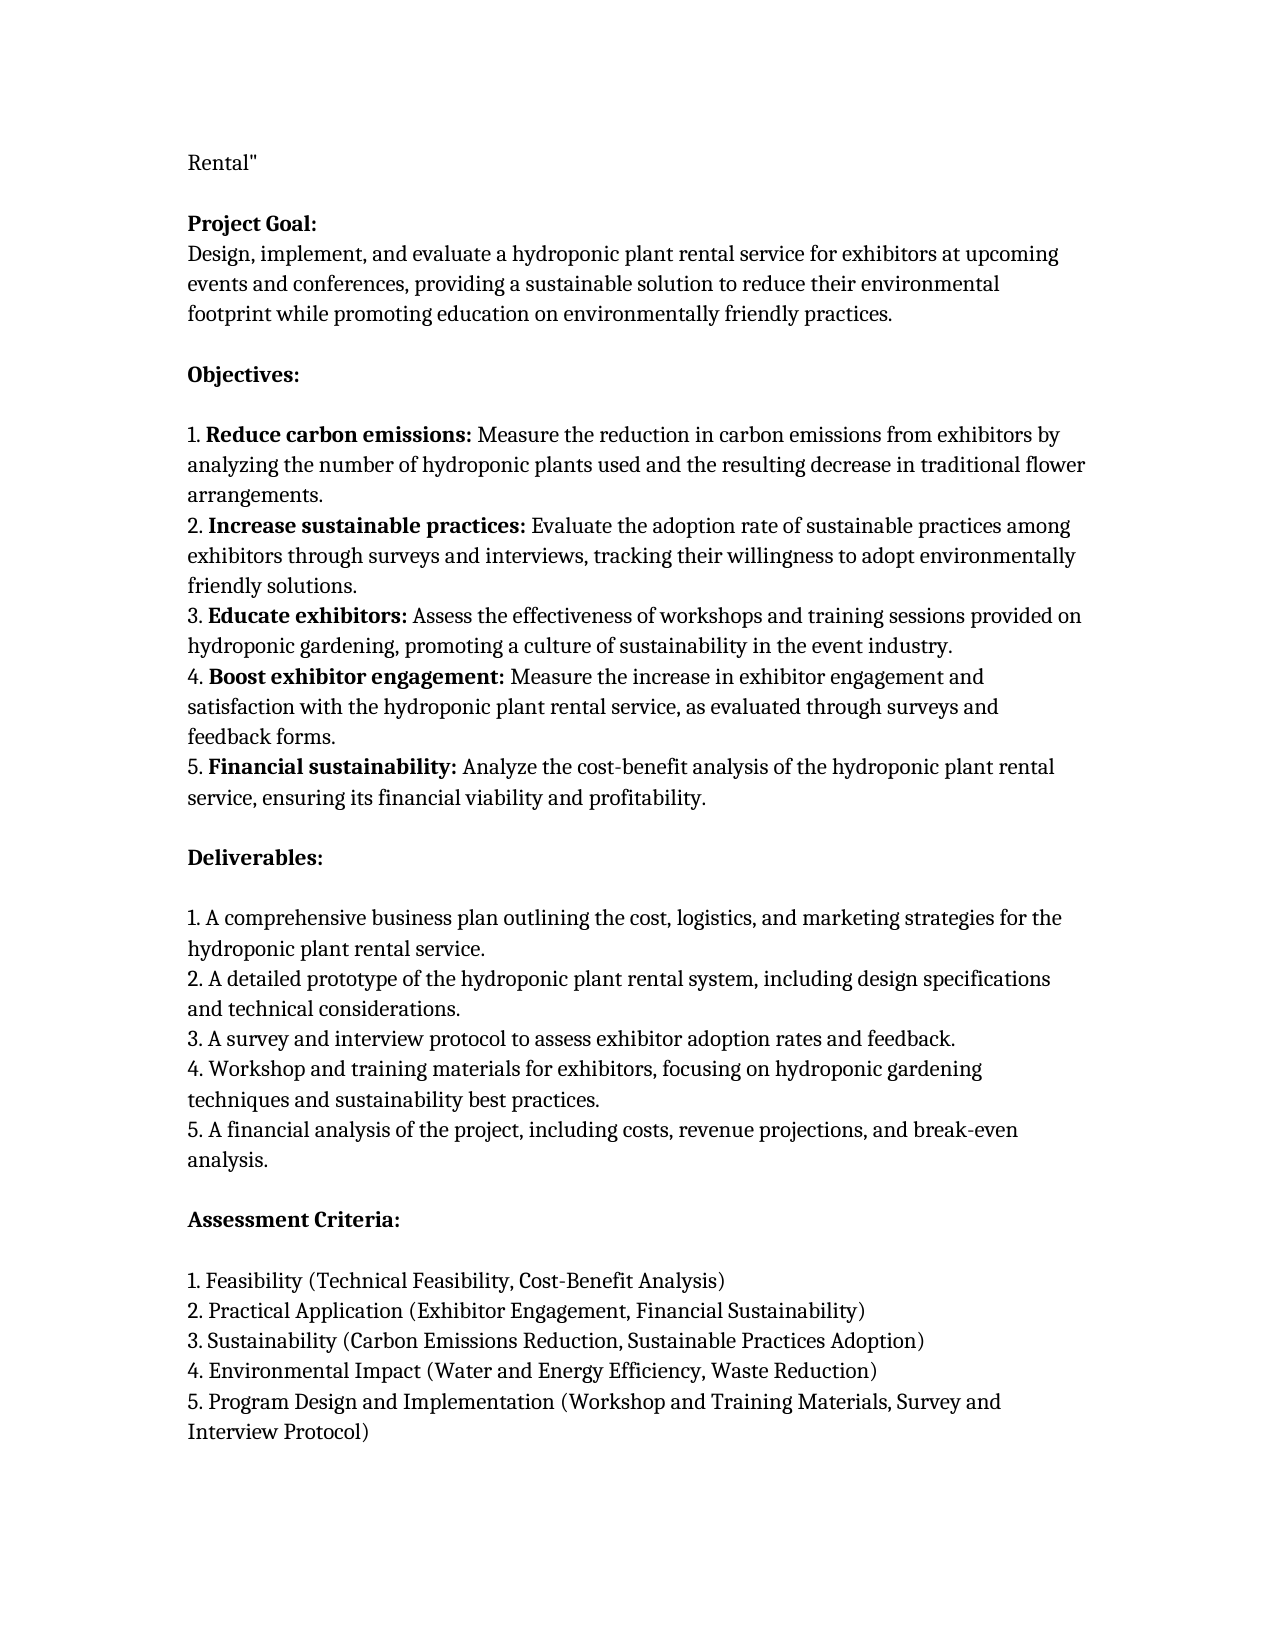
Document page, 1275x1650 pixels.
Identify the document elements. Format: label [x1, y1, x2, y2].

text [187, 150, 1087, 1475]
